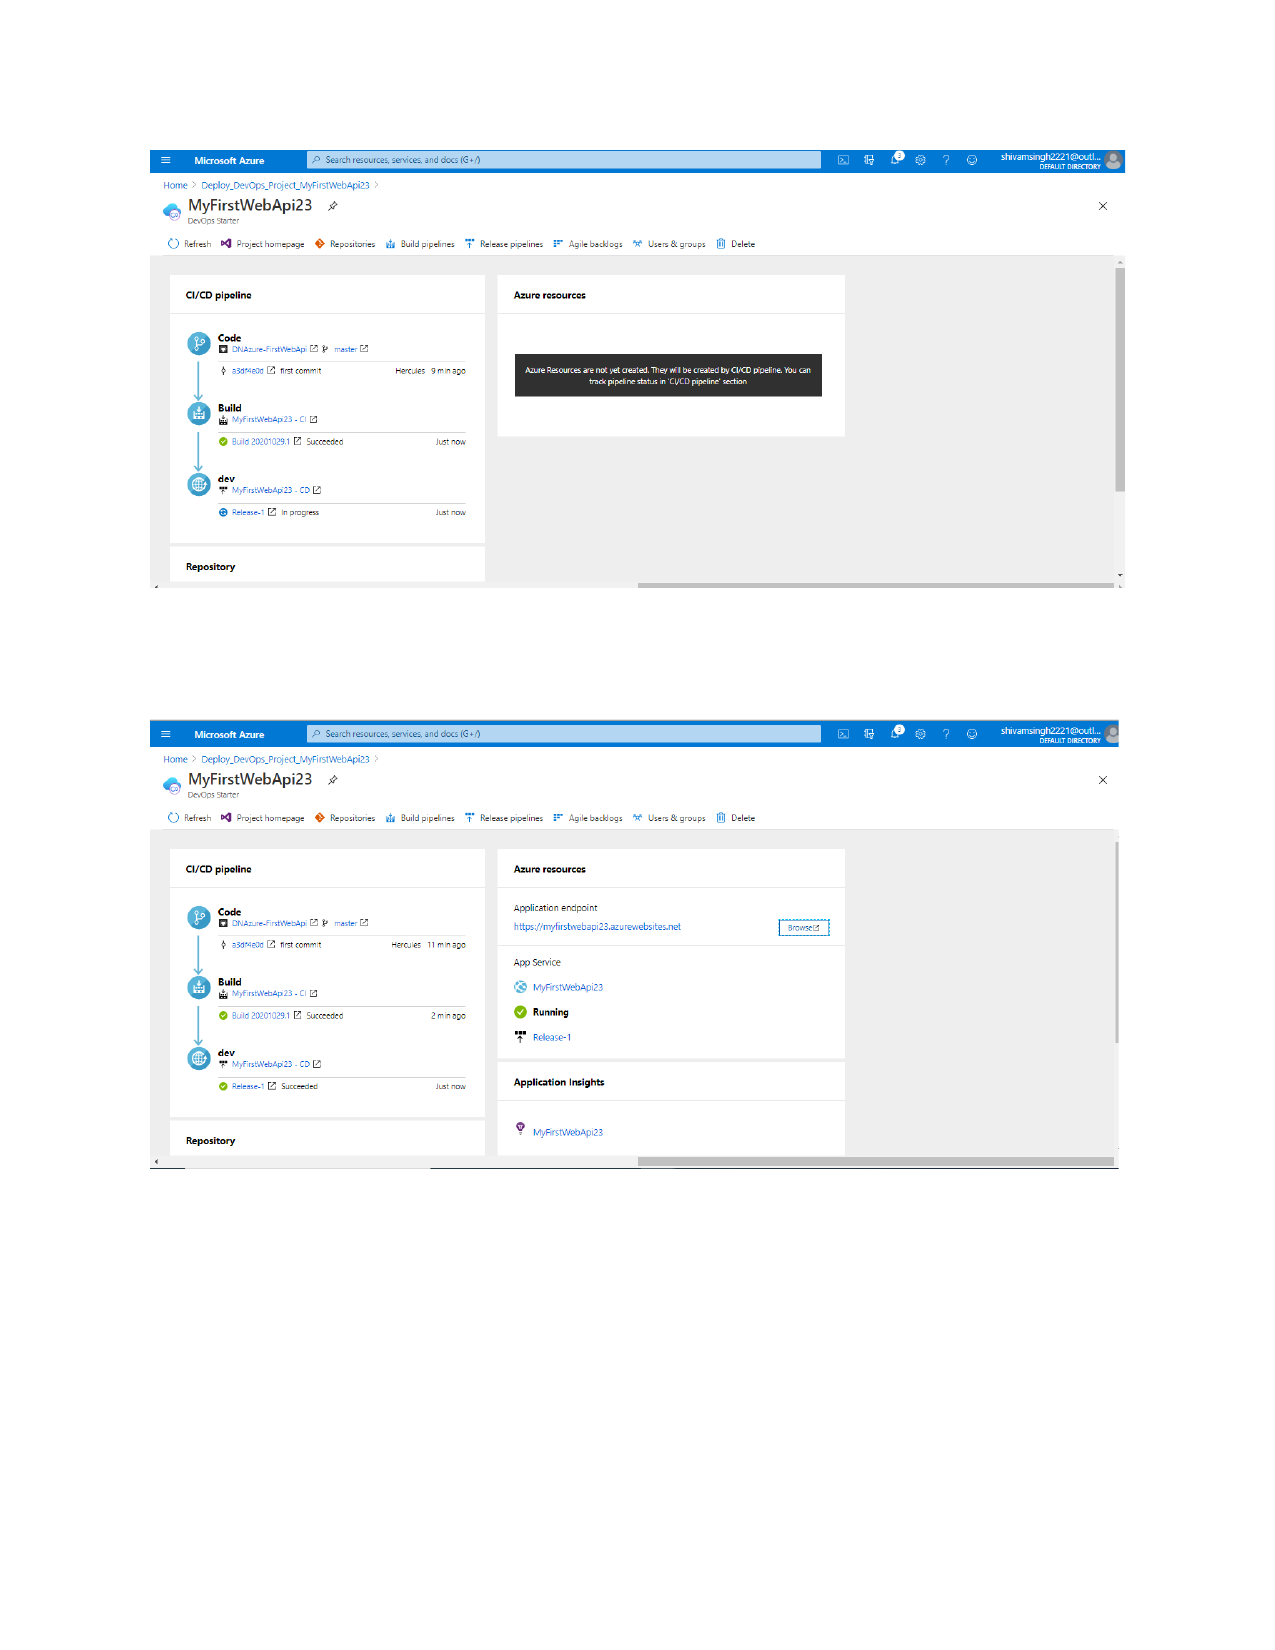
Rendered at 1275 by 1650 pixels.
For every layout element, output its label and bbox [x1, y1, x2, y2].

picture [150, 150, 1125, 588]
picture [150, 719, 1119, 1169]
